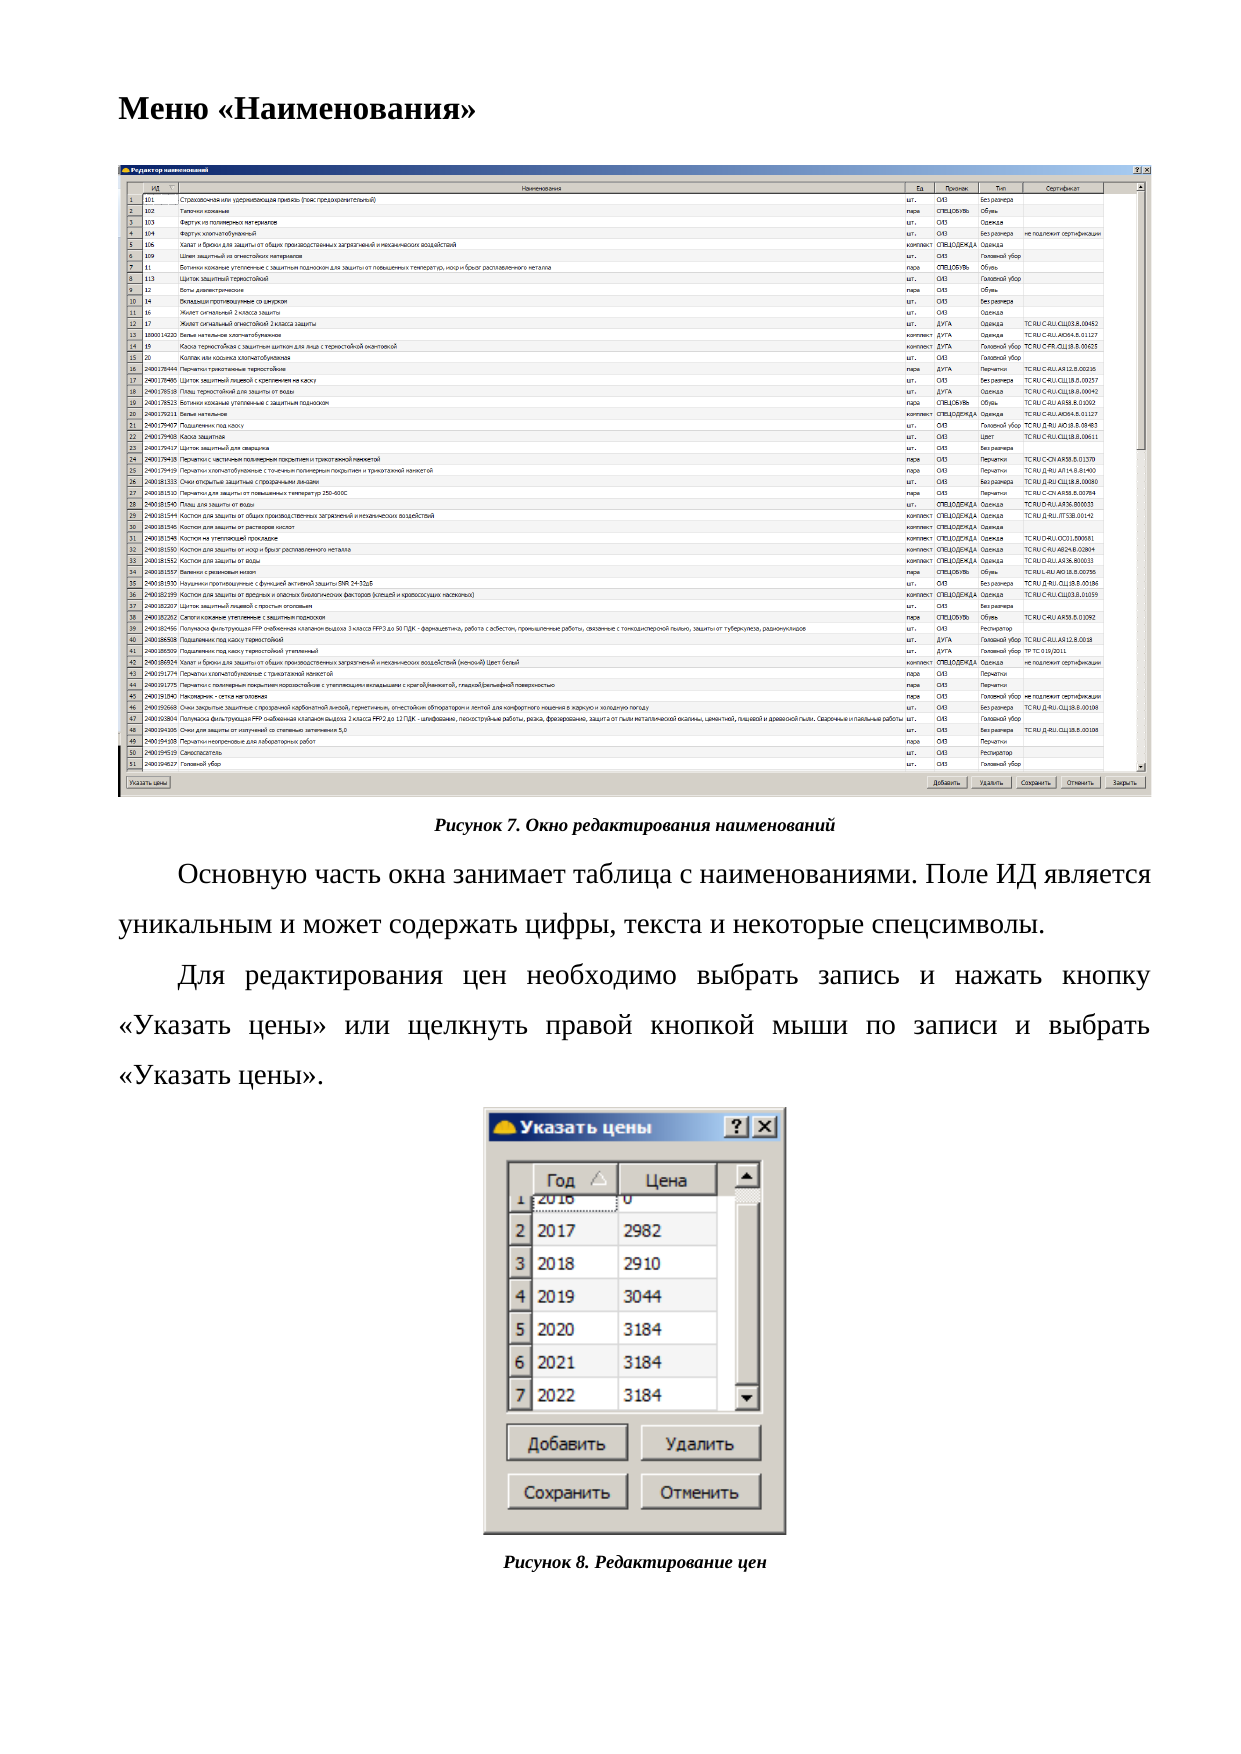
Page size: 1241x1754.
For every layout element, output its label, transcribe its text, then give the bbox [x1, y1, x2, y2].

picture [118, 165, 1152, 797]
subtitle Меню «Наименования» [118, 89, 1152, 127]
picture [483, 1107, 787, 1535]
text Для редактирования цен необходимо выбрать запись и нажать кнопку «Указать цены» или щелкнуть правой кнопкой мыши по записи и выбрать «Указать цены». [118, 957, 1152, 1091]
text Основную часть окна занимает таблица с наименованиями. Поле ИД является уникальным и может содержать цифры, текста и некоторые спецсимволы. [118, 856, 1152, 940]
